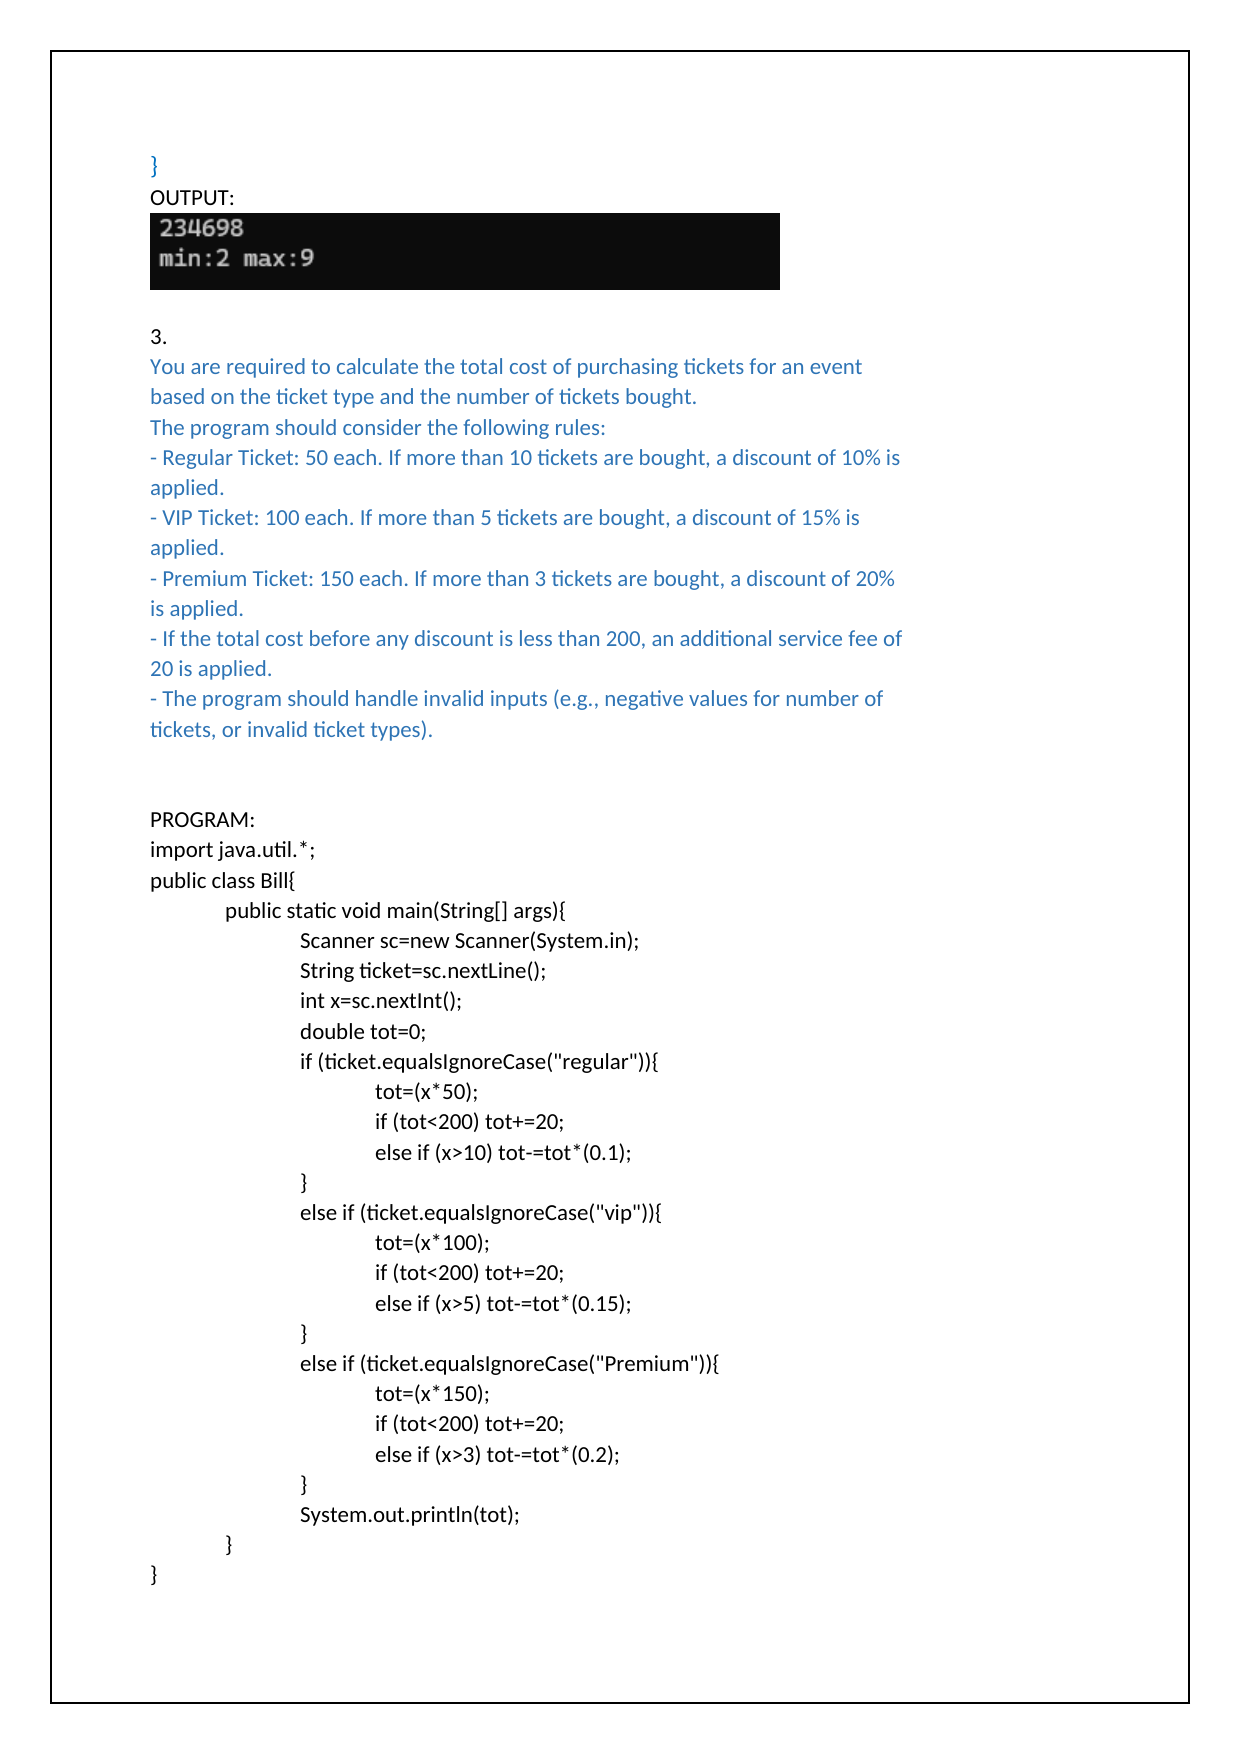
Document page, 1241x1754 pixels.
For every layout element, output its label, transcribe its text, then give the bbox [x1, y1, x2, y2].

text } [150, 1470, 1090, 1498]
text } [150, 1530, 1090, 1558]
text OUTPUT: [150, 183, 1090, 211]
text public class Bill{ [150, 866, 1090, 894]
text else if (x>3) tot-=tot*(0.2); [150, 1440, 1090, 1468]
text else if (x>5) tot-=tot*(0.15); [150, 1289, 1090, 1317]
text PROGRAM: [150, 805, 1090, 833]
text else if (ticket.equalsIgnoreCase("Premium")){ [150, 1349, 1090, 1377]
text if (tot<200) tot+=20; [150, 1258, 1090, 1287]
text tot=(x*150); [150, 1379, 1090, 1407]
text The program should consider the following rules: [150, 413, 1090, 441]
text 3. [150, 322, 1090, 350]
text else if (ticket.equalsIgnoreCase("vip")){ [150, 1198, 1090, 1226]
text } [150, 150, 1090, 181]
picture [150, 213, 780, 290]
text tickets, or invalid ticket types). [150, 715, 1090, 743]
text Scanner sc=new Scanner(System.in); [150, 926, 1090, 954]
text applied. [150, 473, 1090, 501]
text You are required to calculate the total cost of purchasing tickets for an event [150, 352, 1090, 380]
text public static void main(String[] args){ [150, 896, 1090, 924]
text applied. [150, 533, 1090, 562]
text System.out.println(tot); [150, 1500, 1090, 1528]
text int x=sc.nextInt(); [150, 987, 1090, 1015]
text } [150, 1561, 1090, 1589]
text - Premium Ticket: 150 each. If more than 3 tickets are bought, a discount of 20% [150, 564, 1090, 592]
text - Regular Ticket: 50 each. If more than 10 tickets are bought, a discount of 10% is [150, 443, 1090, 471]
text - The program should handle invalid inputs (e.g., negative values for number of [150, 684, 1090, 713]
text import java.util.*; [150, 836, 1090, 864]
text else if (x>10) tot-=tot*(0.1); [150, 1138, 1090, 1166]
text - If the total cost before any discount is less than 200, an additional service fee of [150, 624, 1090, 652]
text tot=(x*50); [150, 1077, 1090, 1105]
text } [150, 1319, 1090, 1347]
text double tot=0; [150, 1017, 1090, 1045]
text based on the ticket type and the number of tickets bought. [150, 382, 1090, 411]
text if (tot<200) tot+=20; [150, 1409, 1090, 1438]
text if (tot<200) tot+=20; [150, 1107, 1090, 1136]
text - VIP Ticket: 100 each. If more than 5 tickets are bought, a discount of 15% is [150, 503, 1090, 531]
text 20 is applied. [150, 654, 1090, 682]
text is applied. [150, 594, 1090, 622]
text tot=(x*100); [150, 1228, 1090, 1256]
text } [150, 1168, 1090, 1196]
text if (ticket.equalsIgnoreCase("regular")){ [150, 1047, 1090, 1075]
text String ticket=sc.nextLine(); [150, 956, 1090, 984]
